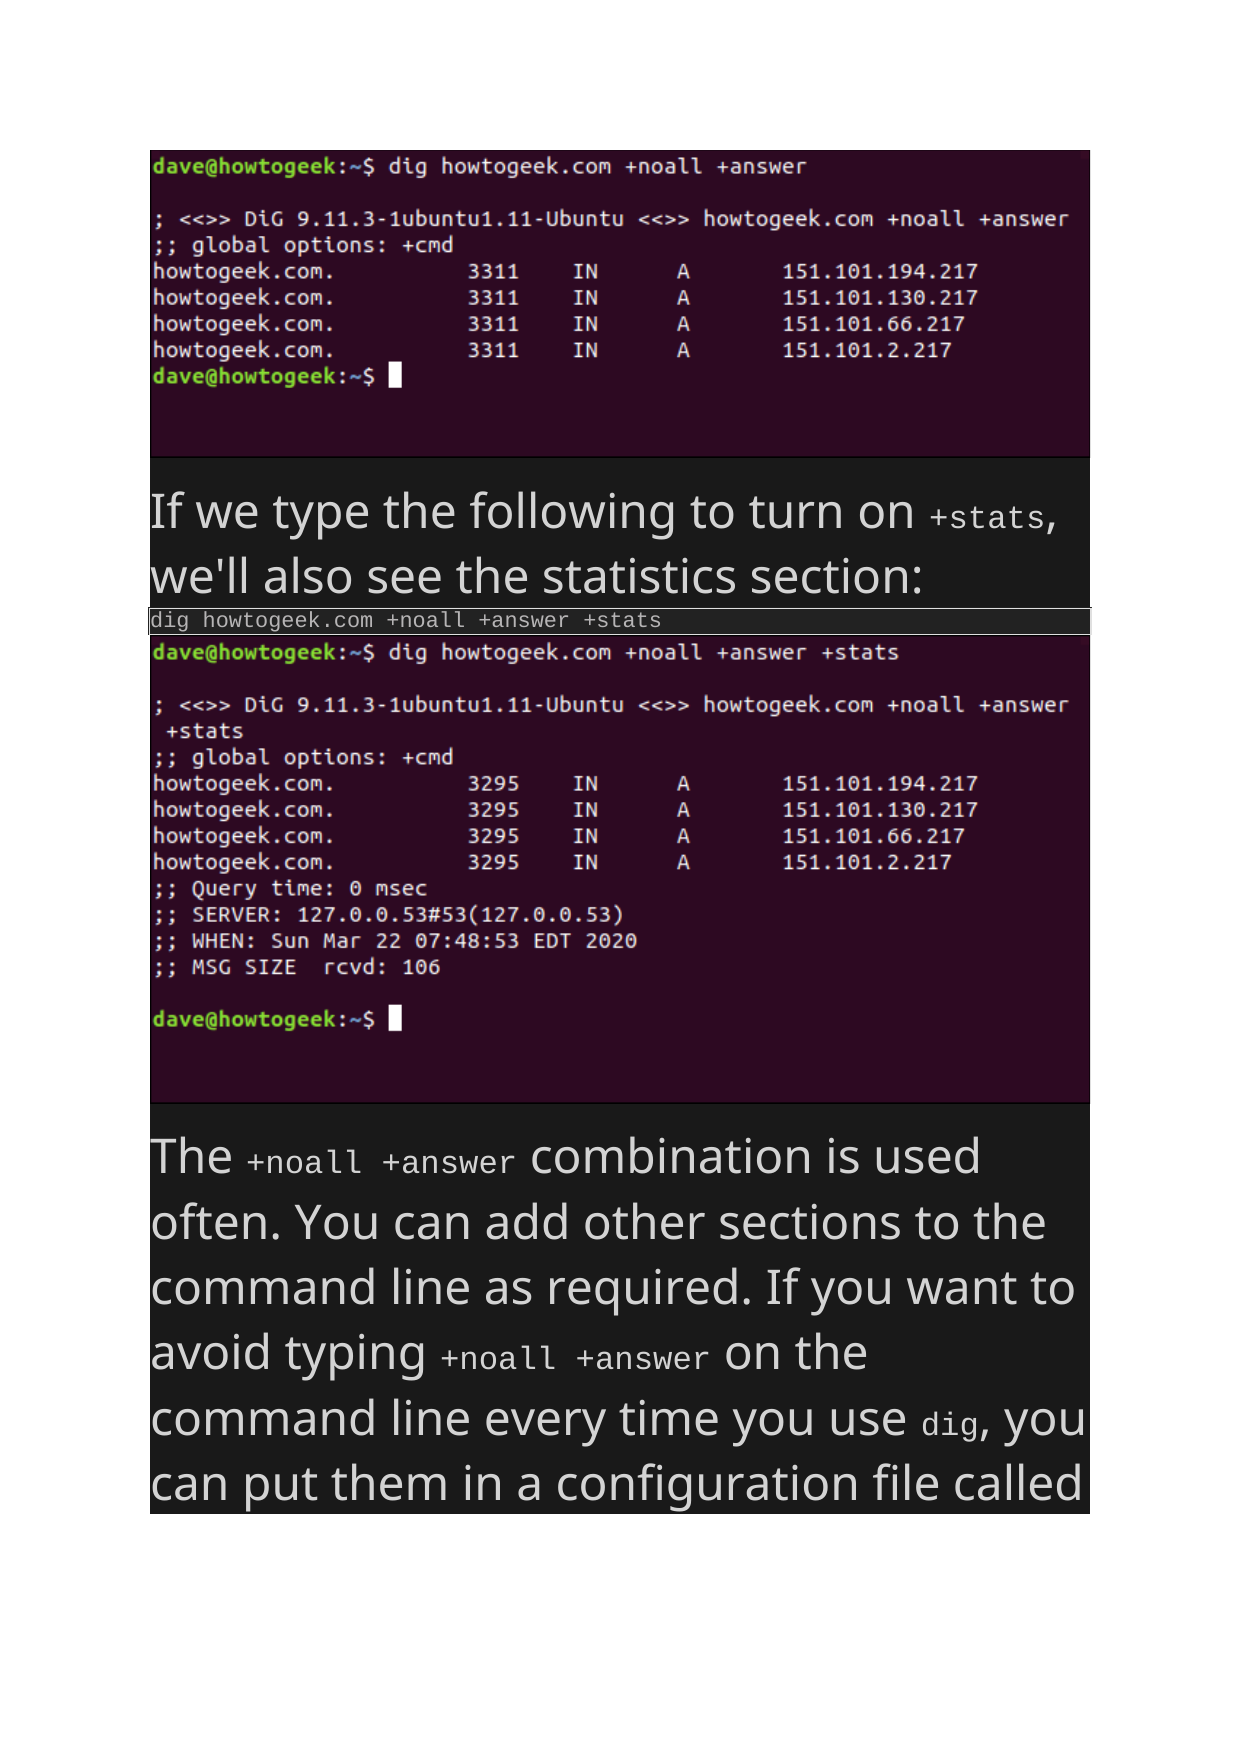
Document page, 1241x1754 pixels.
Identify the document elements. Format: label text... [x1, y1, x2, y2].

picture [150, 150, 1091, 458]
picture [150, 635, 1091, 1104]
text If we type the following to turn on +stats, we'll also see the statistics section: [150, 477, 1090, 607]
text dig howtogeek.com +noall +answer +stats [150, 609, 1090, 634]
